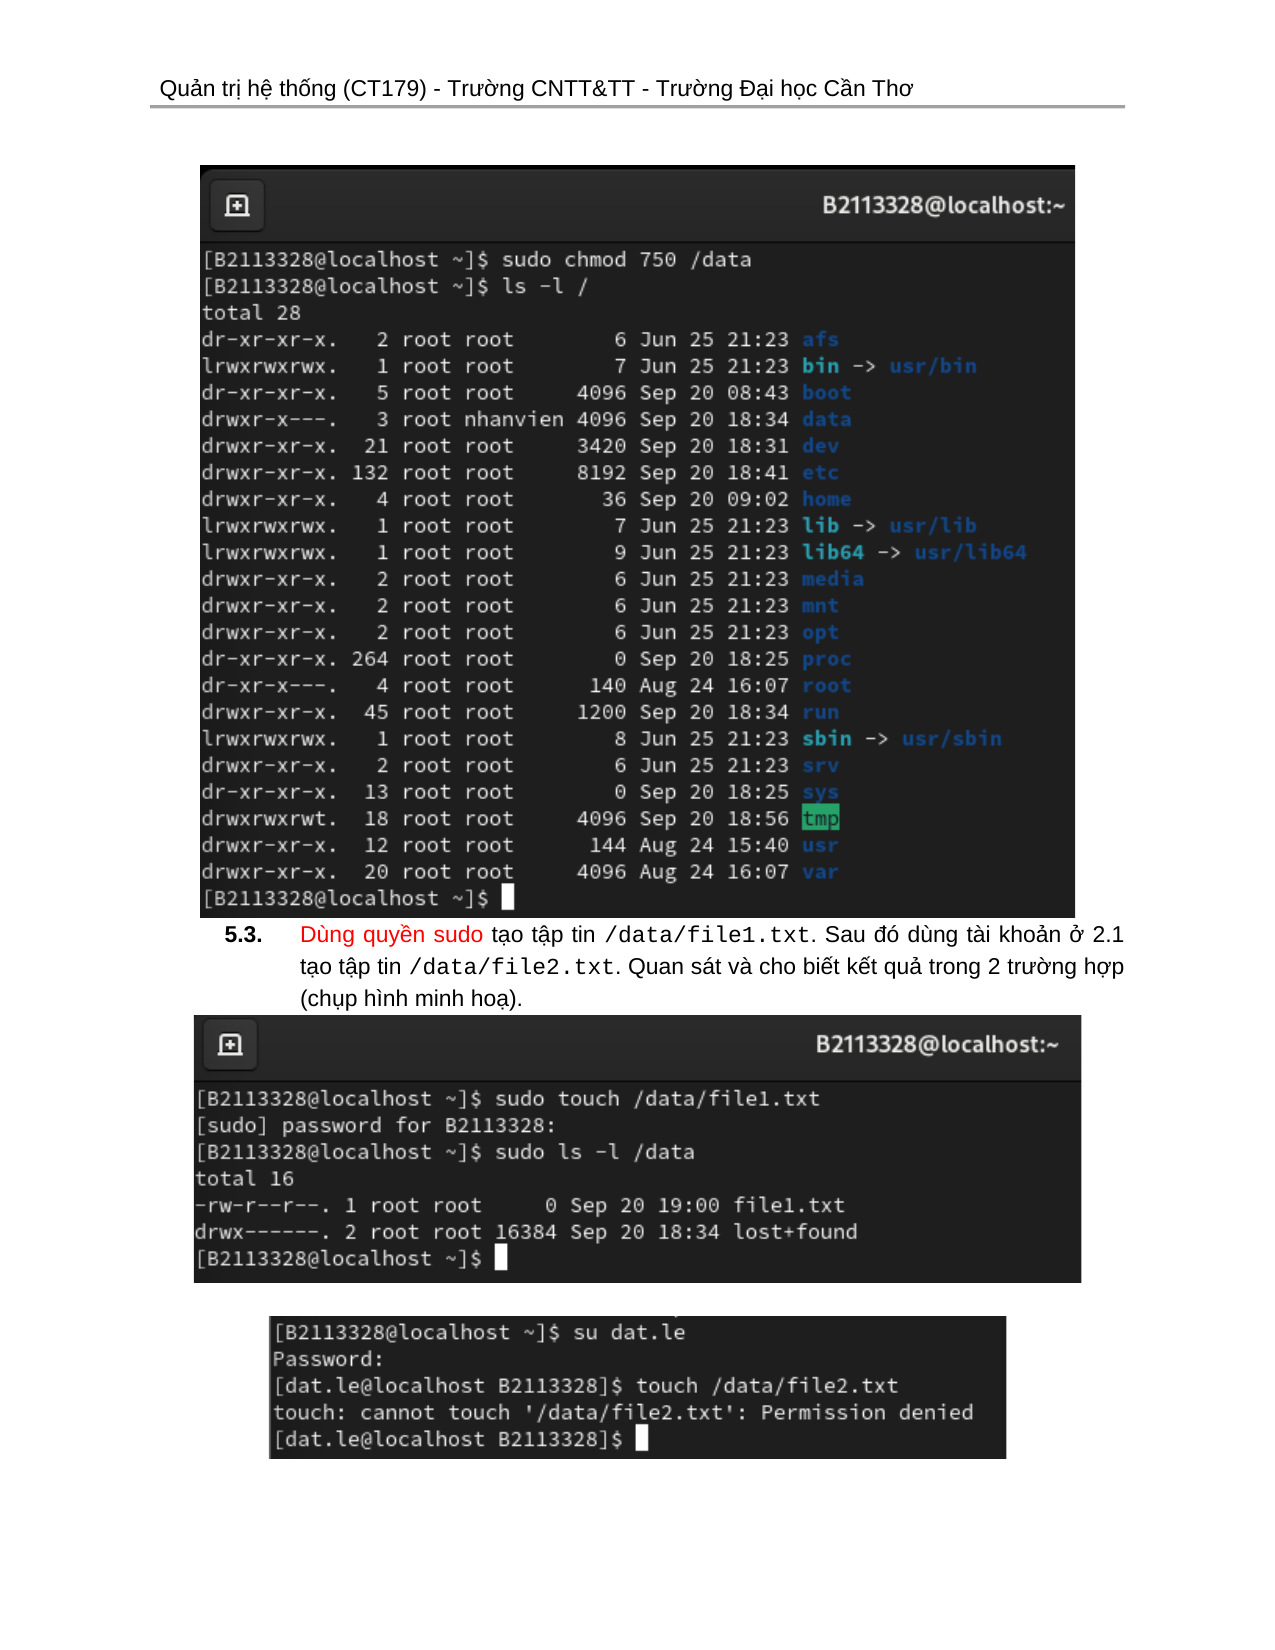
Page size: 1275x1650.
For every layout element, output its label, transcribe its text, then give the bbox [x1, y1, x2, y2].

picture [200, 165, 1075, 918]
picture [193, 1015, 1082, 1283]
picture [268, 1316, 1007, 1459]
list Dùng quyền sudo tạo tập tin /data/file1.txt. Sau đó dùng tài khoản ở 2.1 tạo tập tin /data/file2.txt. Quan sát và cho biết kết quả trong 2 trường hợp (chụp hình minh hoạ). [262, 921, 1125, 1012]
